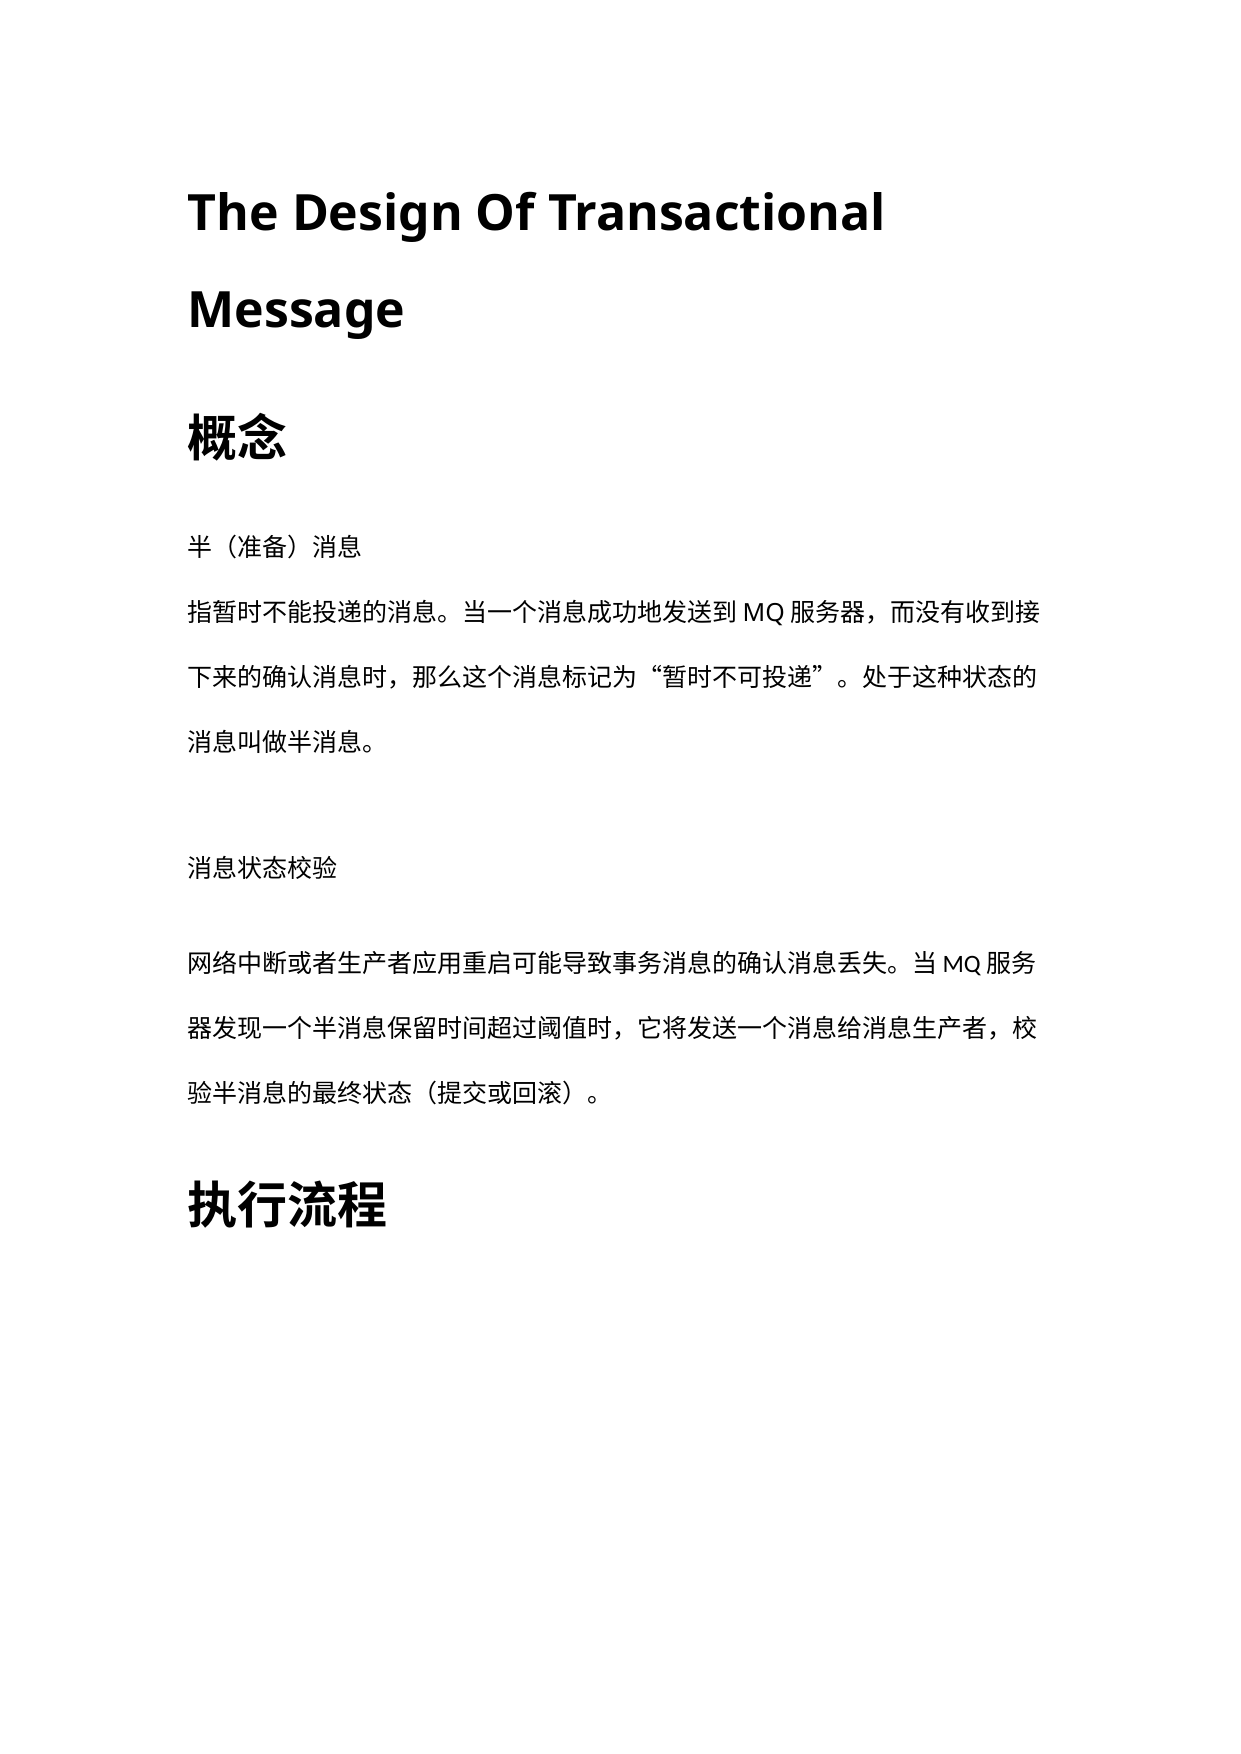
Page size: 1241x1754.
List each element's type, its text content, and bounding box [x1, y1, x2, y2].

text 指暂时不能投递的消息。当一个消息成功地发送到MQ服务器，而没有收到接下来的确认消息时，那么这个消息标记为“暂时不可投递”。处于这种状态的消息叫做半消息。 [187, 578, 1053, 773]
text 半（准备）消息 [187, 513, 1053, 578]
text 消息状态校验 [187, 834, 978, 899]
text 网络中断或者生产者应用重启可能导致事务消息的确认消息丢失。当MQ服务器发现一个半消息保留时间超过阈值时，它将发送一个消息给消息生产者，校验半消息的最终状态（提交或回滚）。 [187, 929, 1053, 1124]
subtitle 执行流程 [187, 1153, 1053, 1250]
subtitle The Design Of Transactional Message [187, 162, 1053, 357]
subtitle 概念 [187, 386, 1053, 484]
